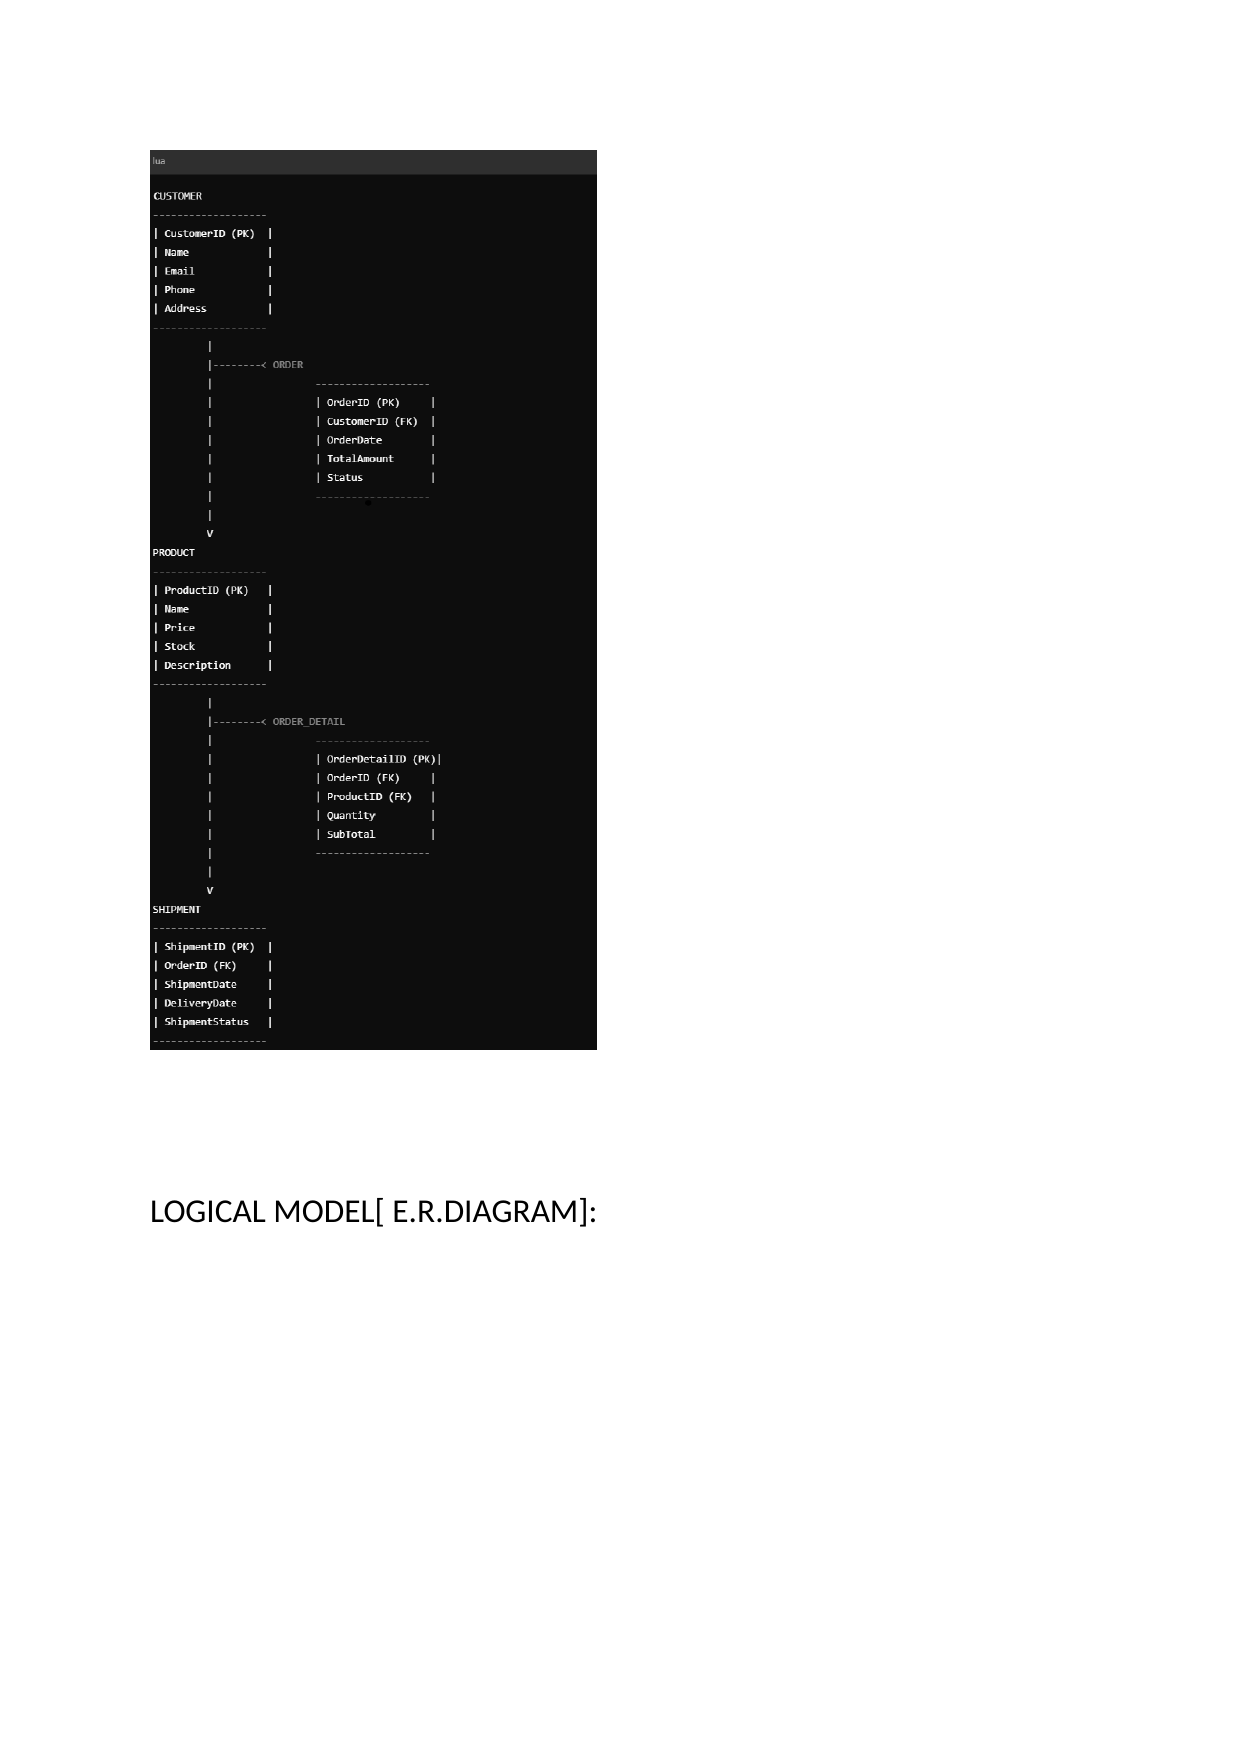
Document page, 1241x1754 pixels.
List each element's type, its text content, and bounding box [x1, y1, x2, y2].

picture [150, 150, 597, 1050]
text LOGICAL MODEL[ E.R.DIAGRAM]: [150, 1190, 1090, 1231]
